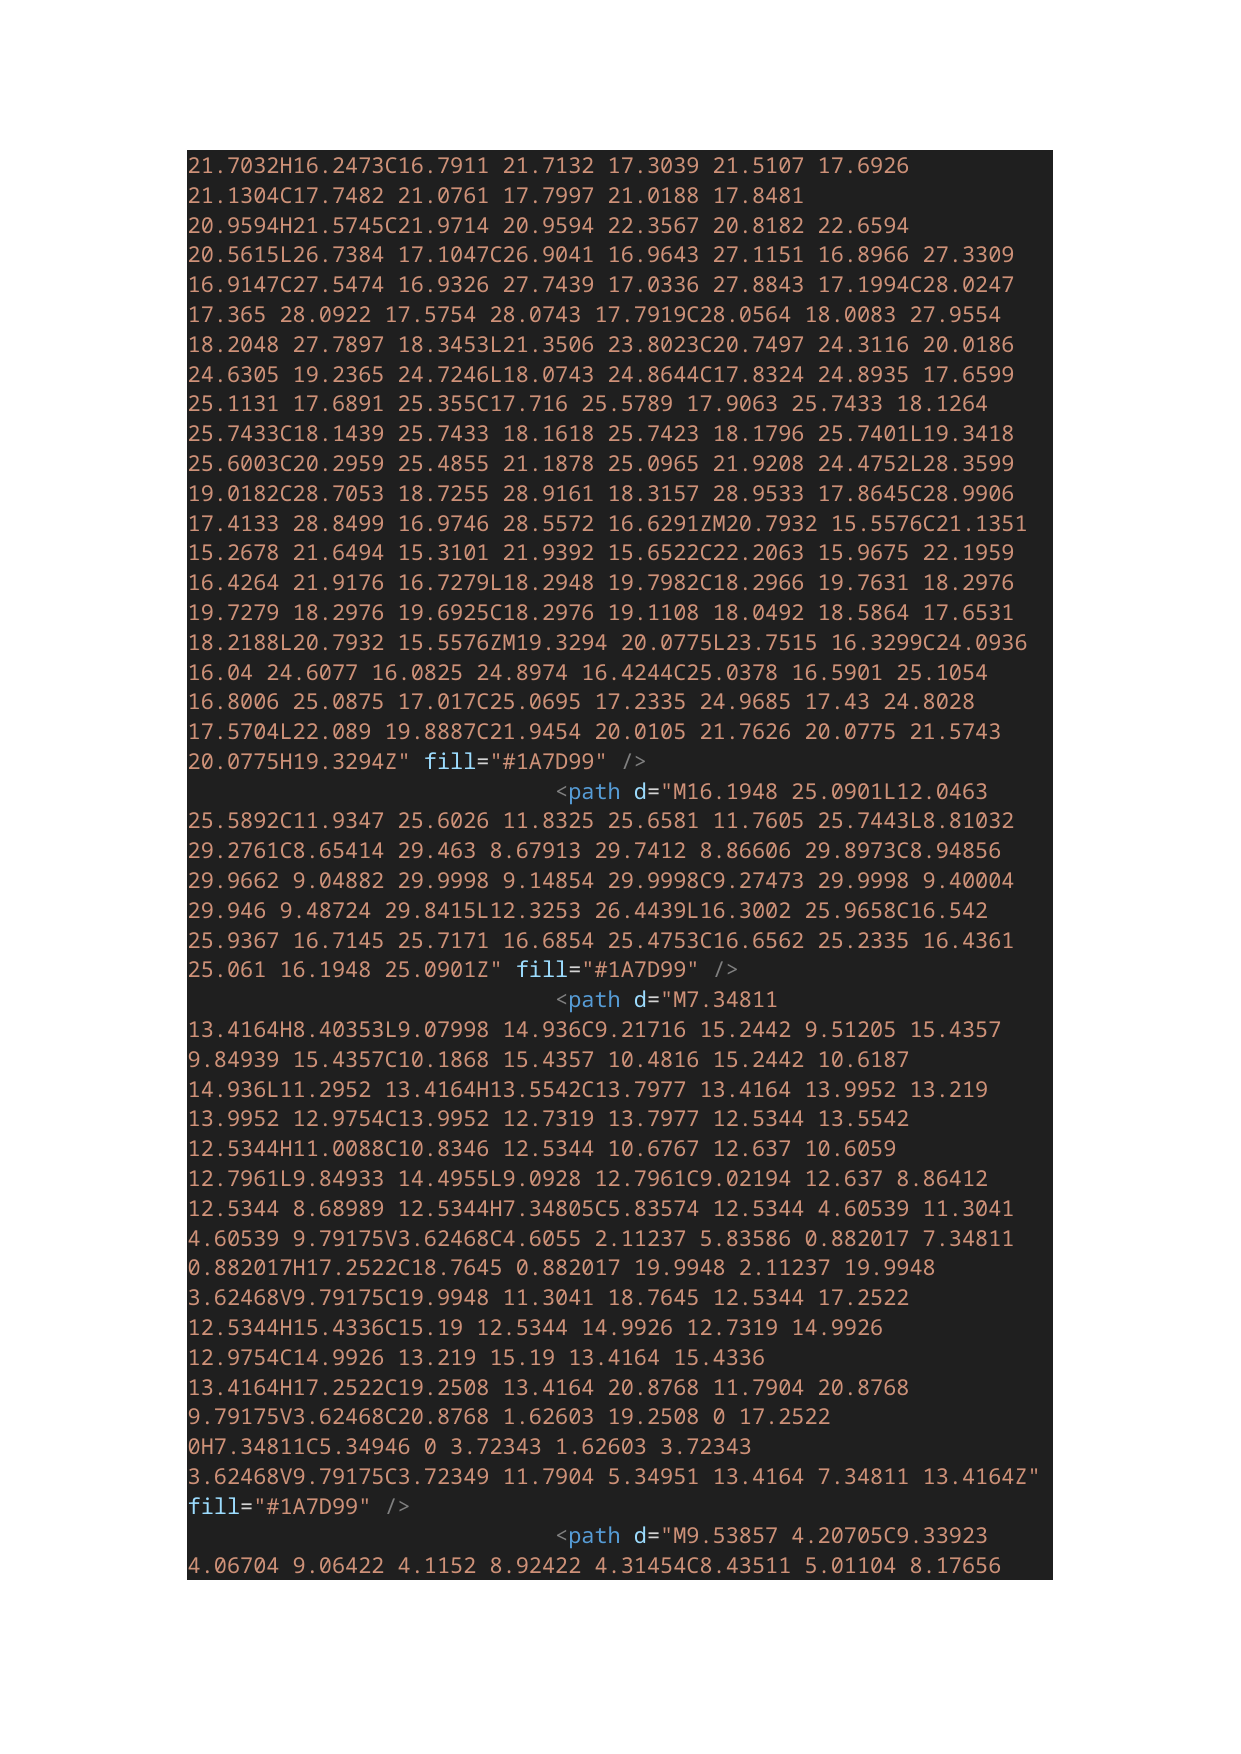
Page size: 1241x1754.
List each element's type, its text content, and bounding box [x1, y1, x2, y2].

text <path d="M7.34811 13.4164H8.40353L9.07998 14.936C9.21716 15.2442 9.51205 15.4357 9.84939 15.4357C10.1868 15.4357 10.4816 15.2442 10.6187 14.936L11.2952 13.4164H13.5542C13.7977 13.4164 13.9952 13.219 13.9952 12.9754C13.9952 12.7319 13.7977 12.5344 13.5542 12.5344H11.0088C10.8346 12.5344 10.6767 12.637 10.6059 12.7961L9.84933 14.4955L9.0928 12.7961C9.02194 12.637 8.86412 12.5344 8.68989 12.5344H7.34805C5.83574 12.5344 4.60539 11.3041 4.60539 9.79175V3.62468C4.6055 2.11237 5.83586 0.882017 7.34811 0.882017H17.2522C18.7645 0.882017 19.9948 2.11237 19.9948 3.62468V9.79175C19.9948 11.3041 18.7645 12.5344 17.2522 12.5344H15.4336C15.19 12.5344 14.9926 12.7319 14.9926 12.9754C14.9926 13.219 15.19 13.4164 15.4336 13.4164H17.2522C19.2508 13.4164 20.8768 11.7904 20.8768 9.79175V3.62468C20.8768 1.62603 19.2508 0 17.2522 0H7.34811C5.34946 0 3.72343 1.62603 3.72343 3.62468V9.79175C3.72349 11.7904 5.34951 13.4164 7.34811 13.4164Z" fill="#1A7D99" /> [187, 984, 1053, 1520]
text <path d="M16.1948 25.0901L12.0463 25.5892C11.9347 25.6026 11.8325 25.6581 11.7605 25.7443L8.81032 29.2761C8.65414 29.463 8.67913 29.7412 8.86606 29.8973C8.94856 29.9662 9.04882 29.9998 9.14854 29.9998C9.27473 29.9998 9.40004 29.946 9.48724 29.8415L12.3253 26.4439L16.3002 25.9658C16.542 25.9367 16.7145 25.7171 16.6854 25.4753C16.6562 25.2335 16.4361 25.061 16.1948 25.0901Z" fill="#1A7D99" /> [187, 776, 1053, 984]
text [187, 150, 1053, 776]
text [187, 1520, 1053, 1580]
